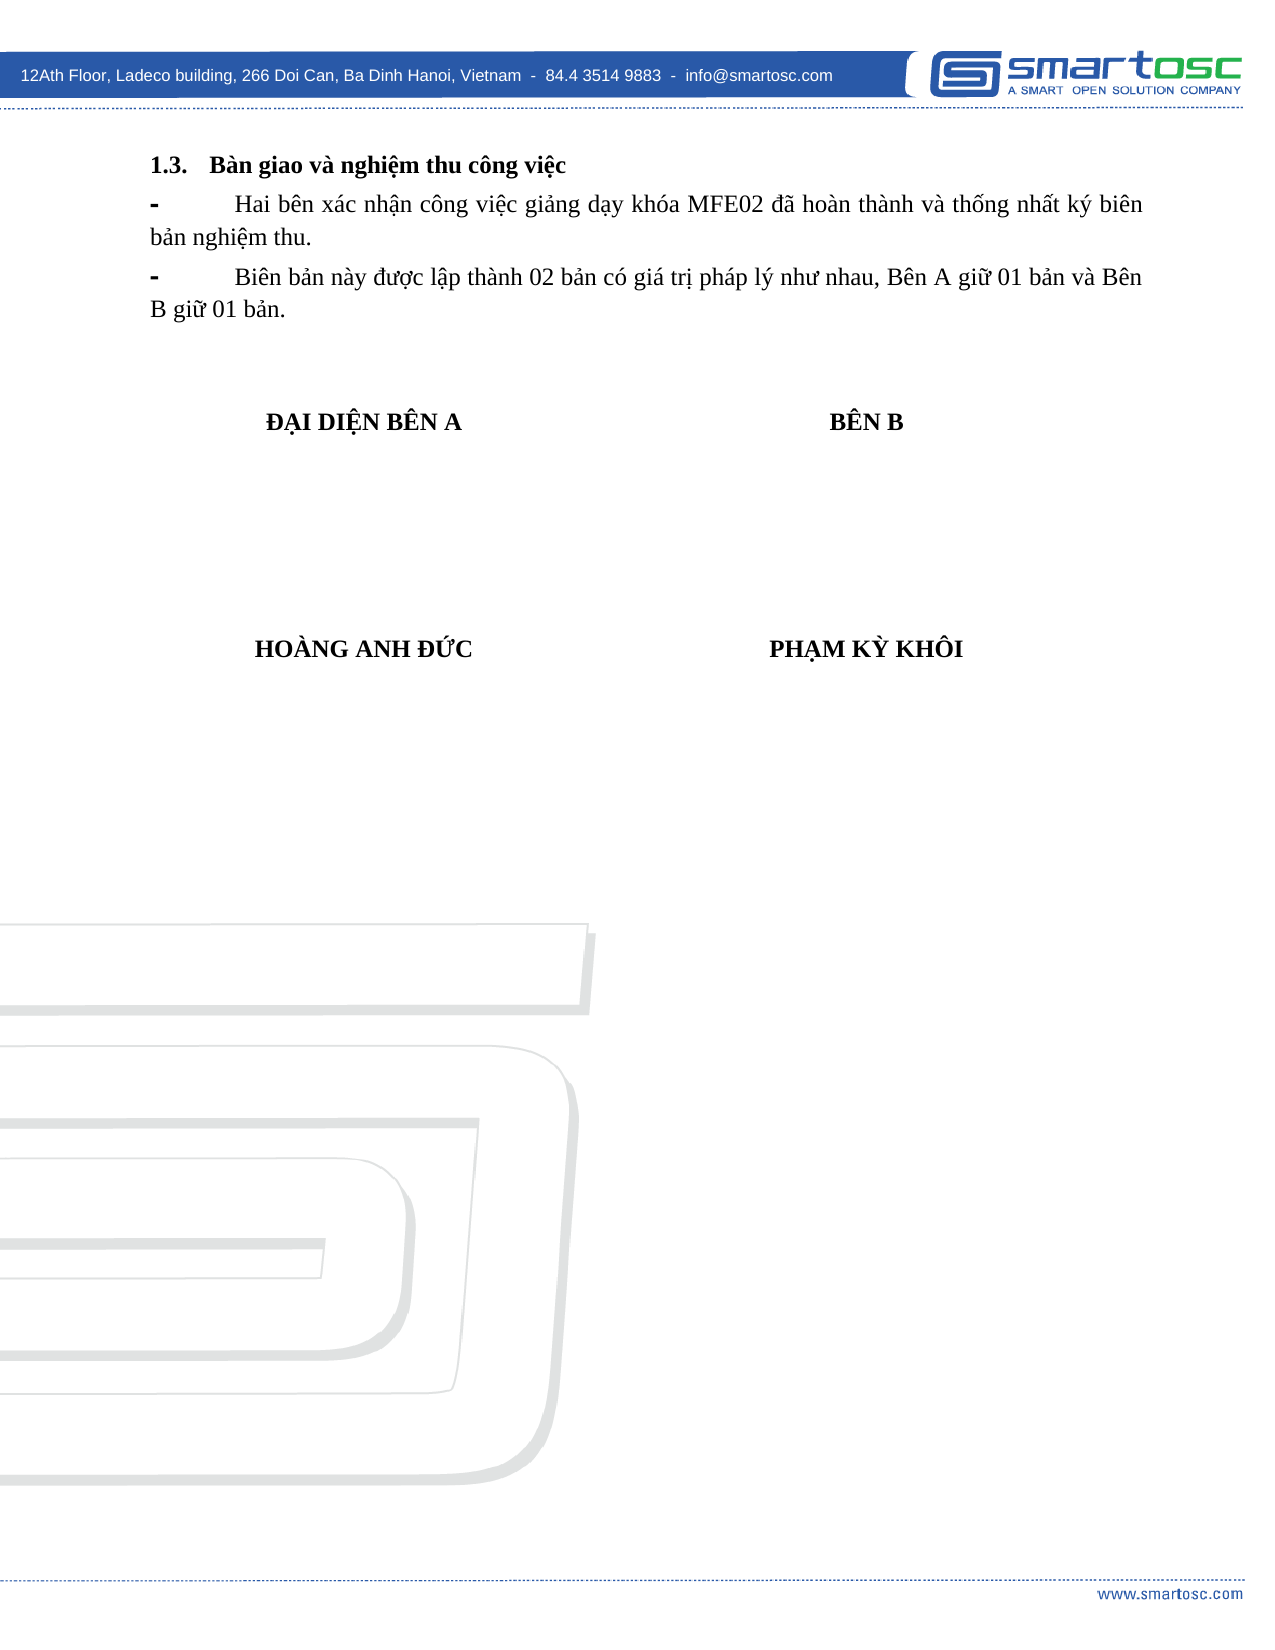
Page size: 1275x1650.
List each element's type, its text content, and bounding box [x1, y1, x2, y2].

list Bàn giao và nghiệm thu công việc [150, 150, 1144, 179]
table_header ĐẠI DIỆN BÊN A HOÀNG ANH ĐỨC [139, 394, 589, 680]
picture [0, 0, 1275, 1650]
list Biên bản này được lập thành 02 bản có giá trị pháp lý như nhau, Bên A giữ 01 bản và Bên B giữ 01 bản. [150, 262, 1144, 323]
table_header BÊN B PHẠM KỲ KHÔI [589, 394, 1144, 680]
list Hai bên xác nhận công việc giảng dạy khóa MFE02 đã hoàn thành và thống nhất ký biên bản nghiệm thu. [150, 189, 1144, 251]
